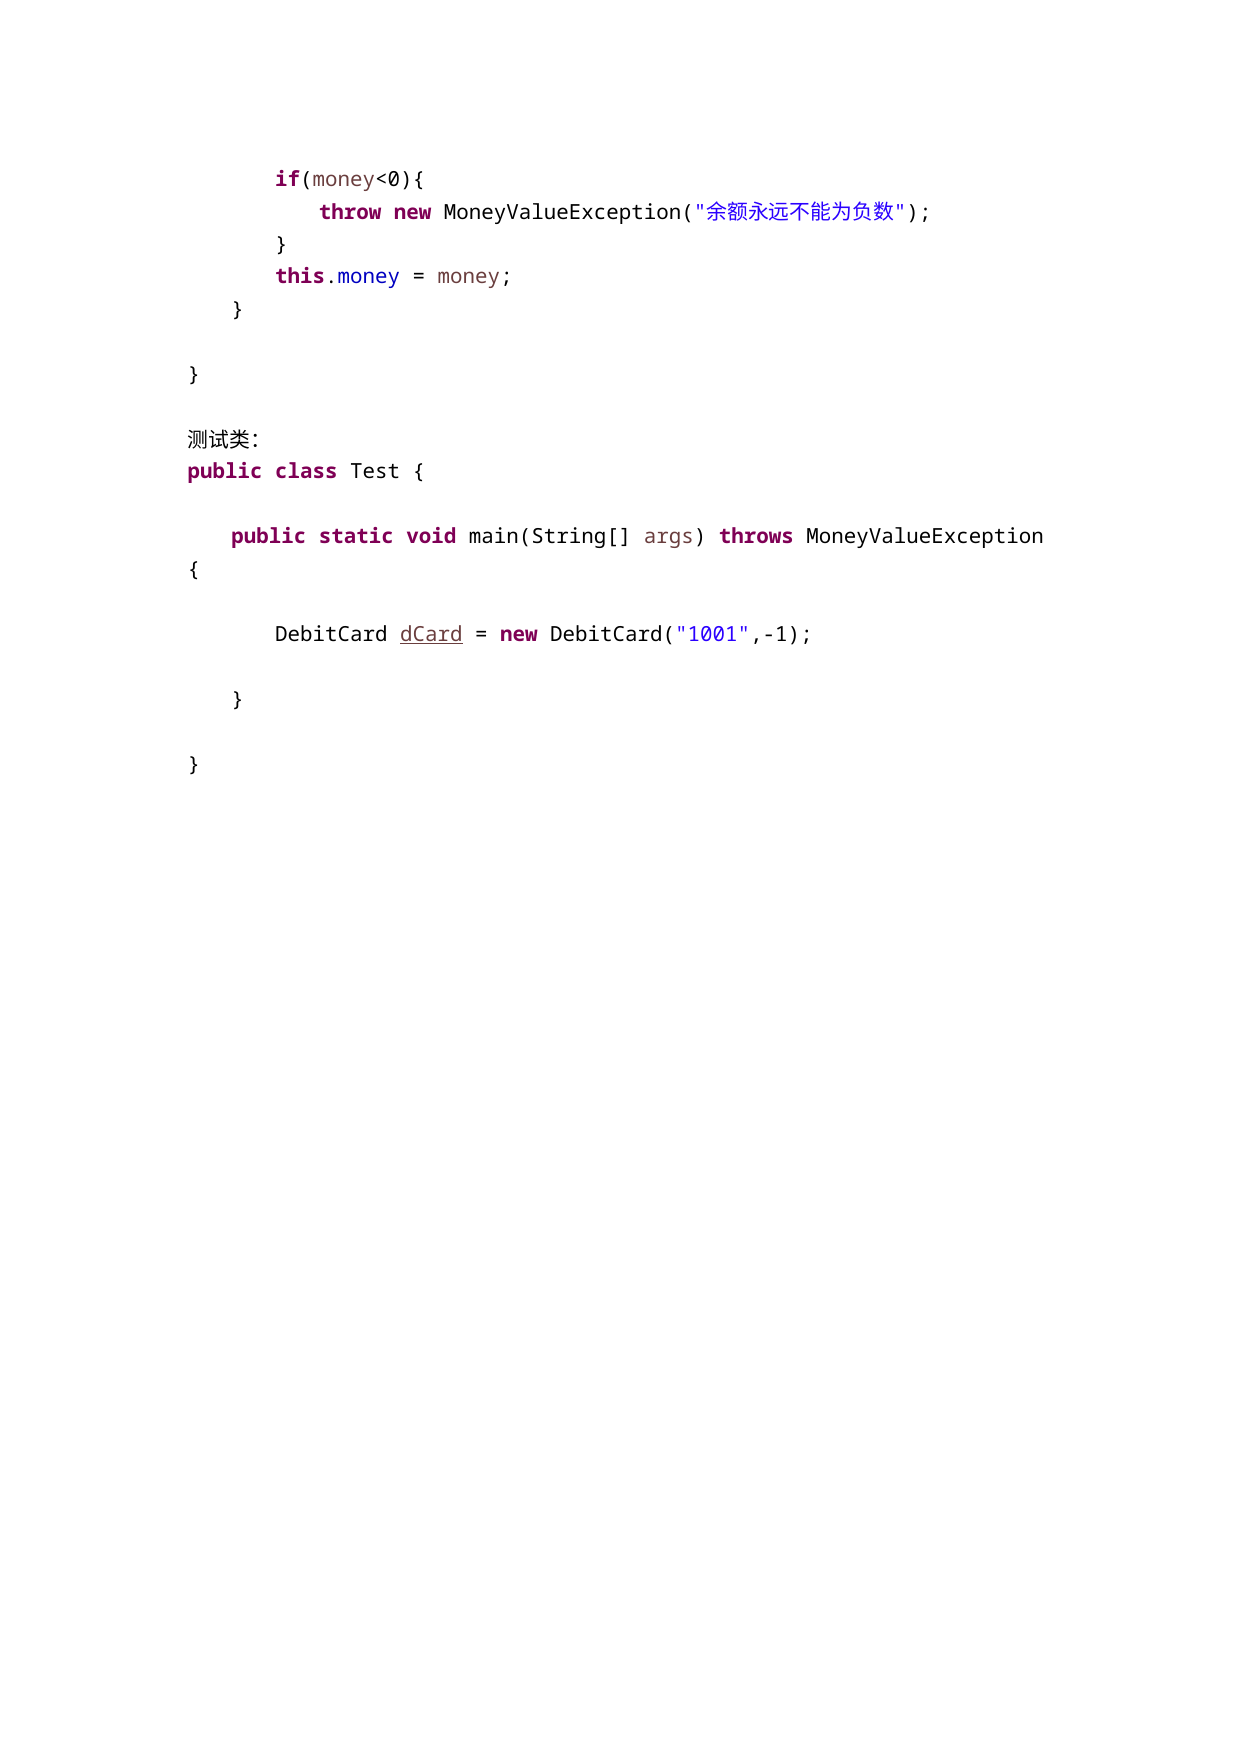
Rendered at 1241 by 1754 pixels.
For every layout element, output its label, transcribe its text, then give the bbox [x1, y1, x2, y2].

text public static void main(String[] args) throws MoneyValueException { [187, 519, 1053, 584]
text } [187, 227, 1053, 259]
text if(money<0){ [187, 162, 1053, 194]
text DebitCard dCard = new DebitCard("1001",-1); [187, 617, 1053, 649]
text } [187, 747, 1053, 779]
text } [187, 682, 1053, 714]
text throw new MoneyValueException("余额永远不能为负数"); [187, 194, 1053, 227]
text } [187, 357, 1053, 389]
text } [187, 292, 1053, 324]
text this.money = money; [187, 259, 1053, 292]
text public class Test { [187, 454, 1053, 487]
text 测试类： [187, 422, 1053, 454]
